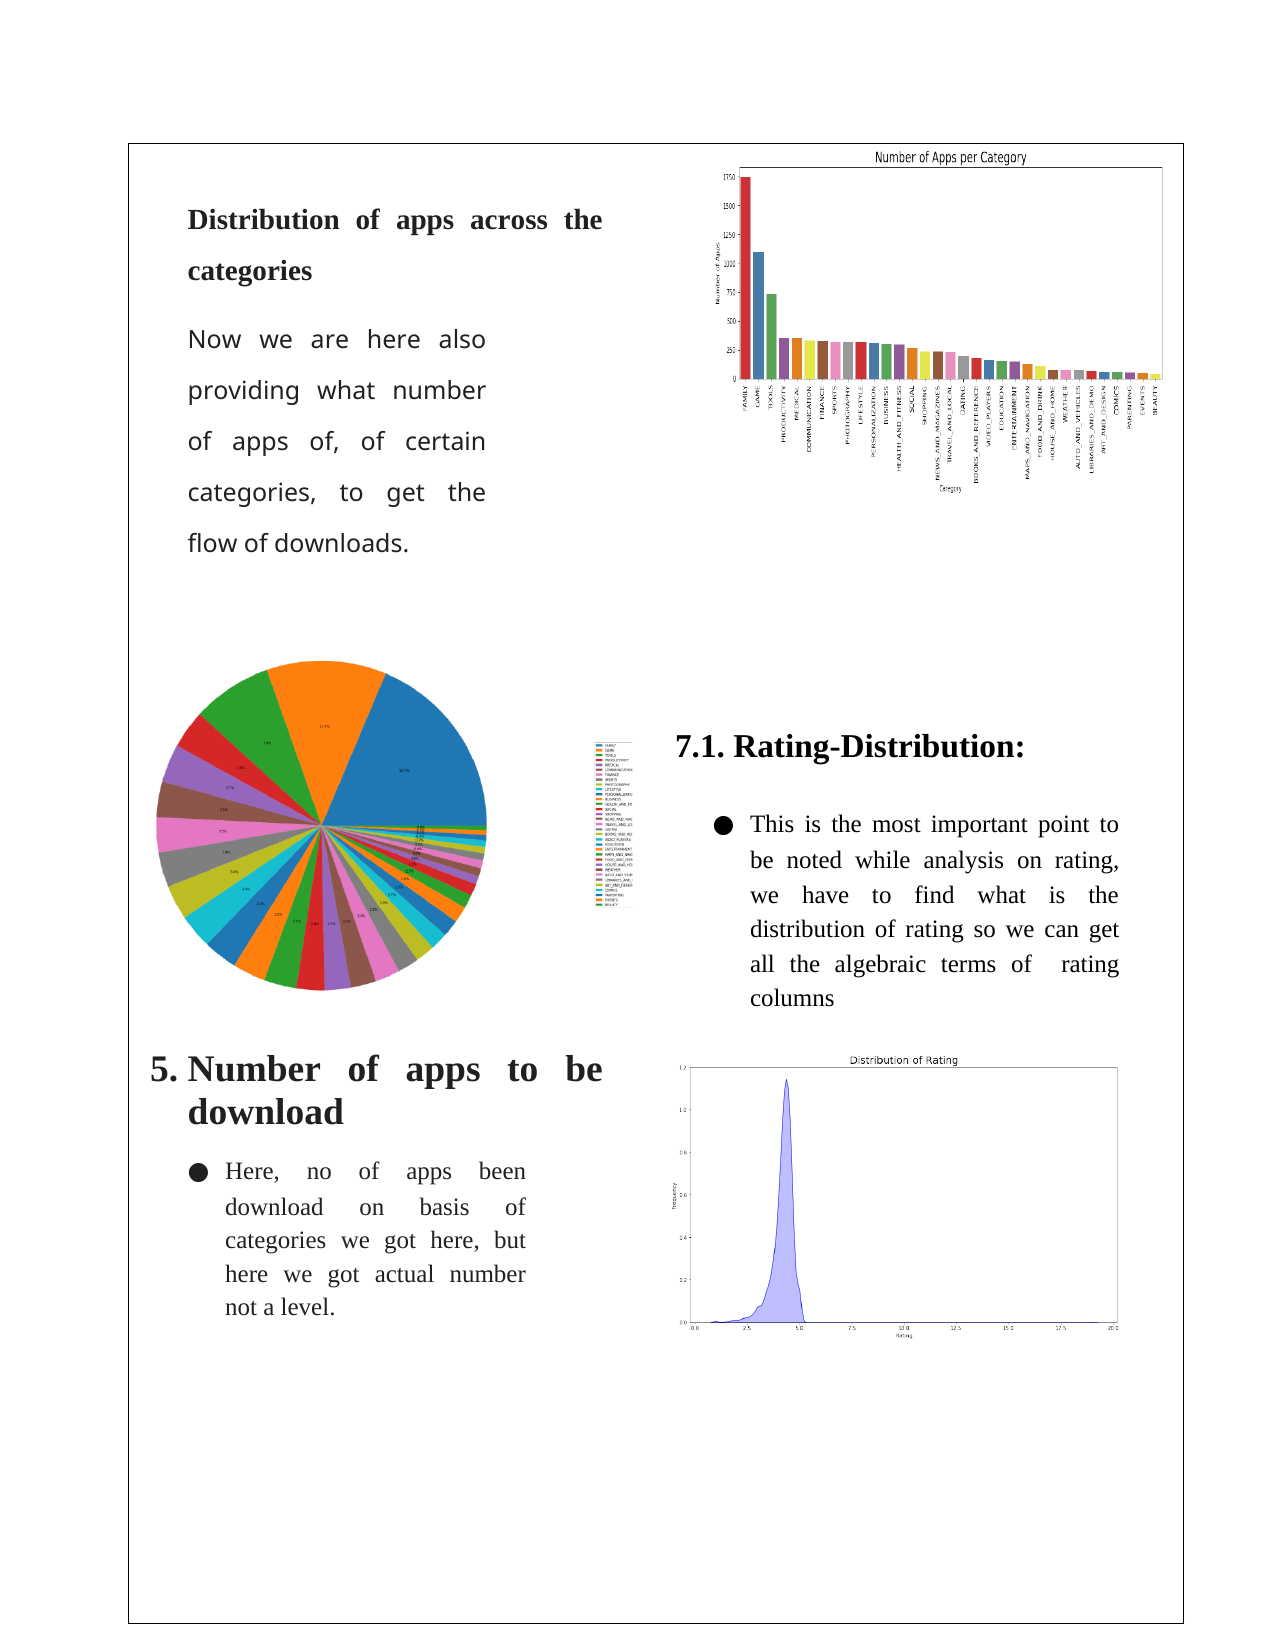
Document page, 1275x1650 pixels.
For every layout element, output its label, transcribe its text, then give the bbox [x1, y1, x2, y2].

subtitle Distribution of apps across the categories [187, 202, 603, 286]
list Now we are here also providing what number of apps of, of certain categories, to get the flow of downloads. [187, 321, 486, 560]
list Number of apps to be download [150, 1046, 603, 1132]
picture [668, 1052, 1122, 1342]
picture [712, 145, 1165, 498]
subtitle Rating-Distribution: [675, 726, 1175, 764]
list Here, no of apps been download on basis of categories we got here, but here we got actual number not a level. [187, 1153, 526, 1321]
picture [137, 646, 633, 1004]
list This is the most important point to be noted while analysis on rating, we have to find what is the distribution of rating so we can get all the algebraic terms of rating columns [712, 806, 1119, 1012]
